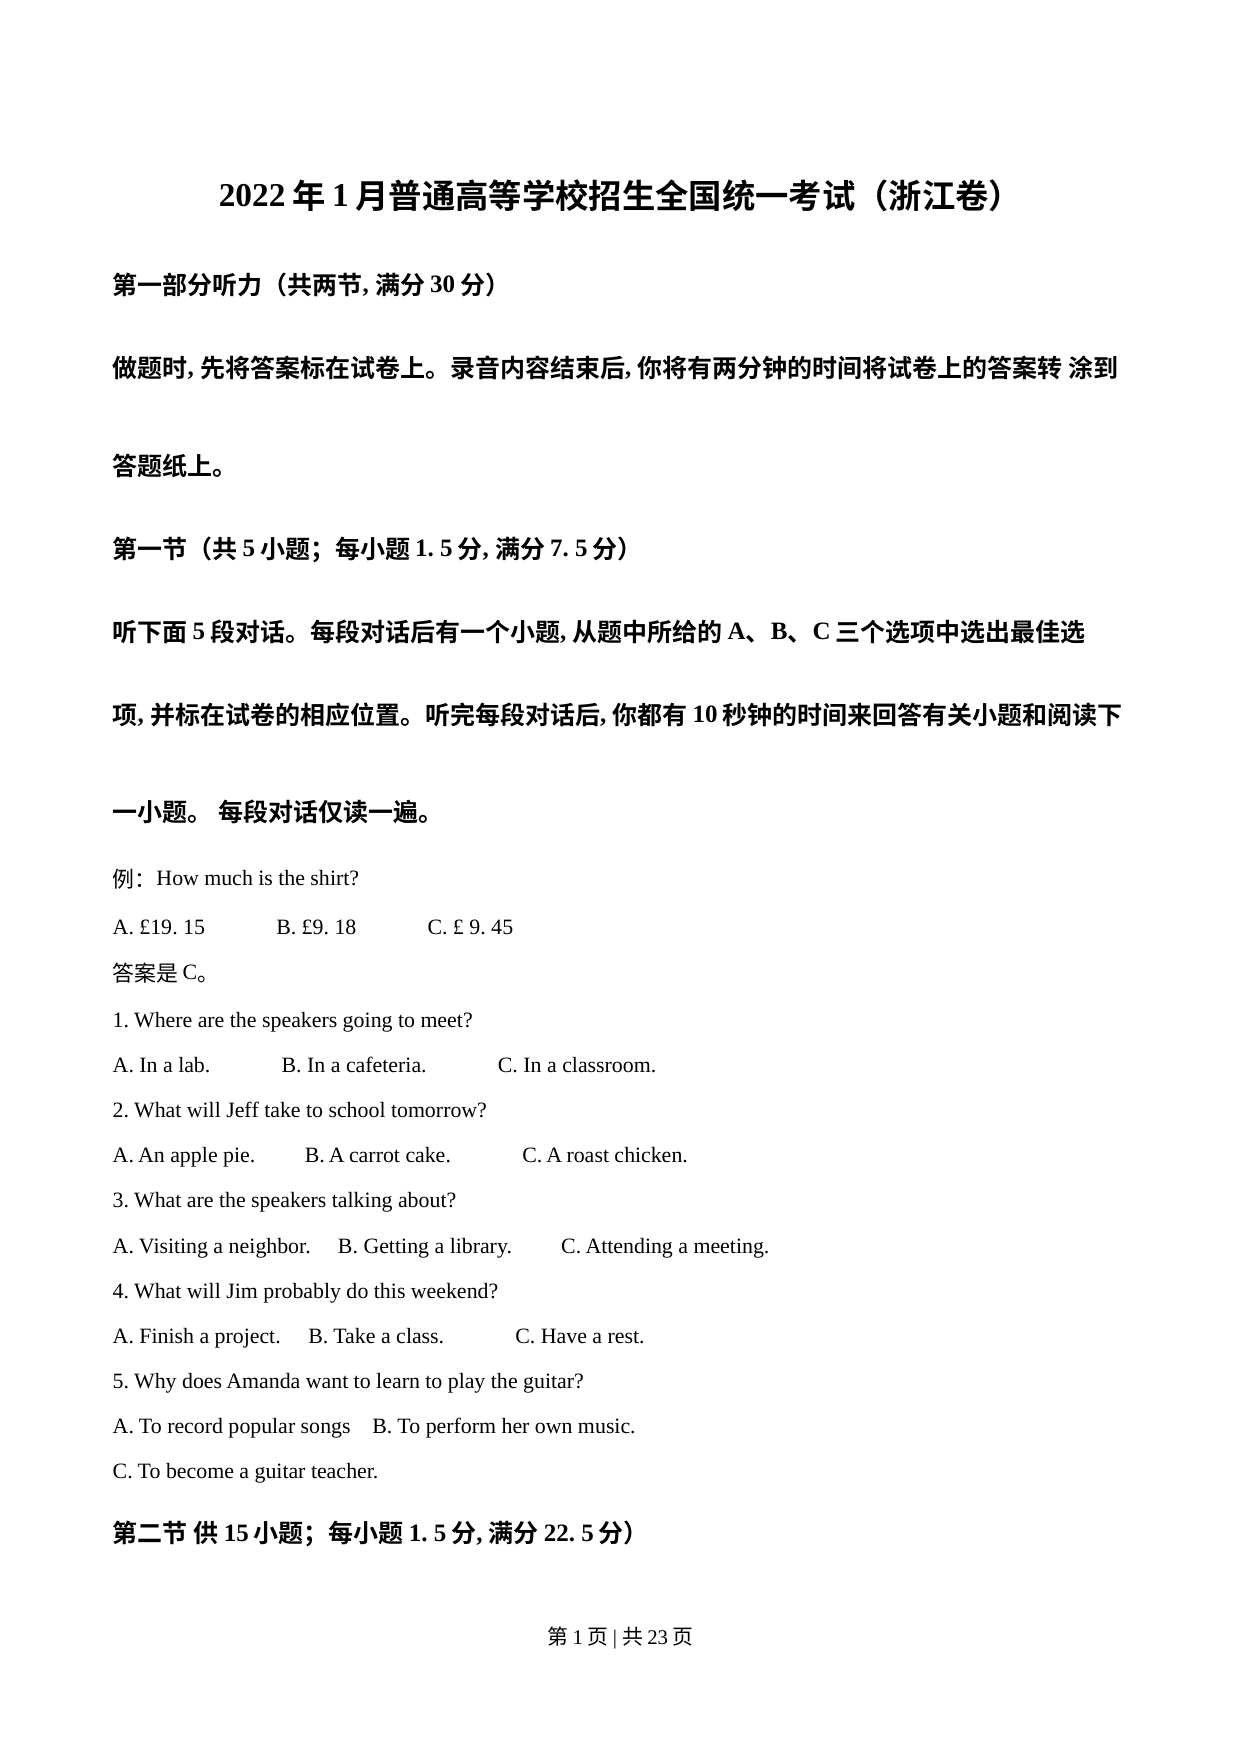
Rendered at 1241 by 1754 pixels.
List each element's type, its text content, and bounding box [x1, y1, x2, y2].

text 2. What will Jeff take to school tomorrow? [112, 1094, 1128, 1126]
text A. An apple pie. B. A carrot cake. C. A roast chicken. [112, 1139, 1128, 1171]
text C. To become a guitar teacher. [112, 1454, 1128, 1487]
text 4. What will Jim probably do this weekend? [112, 1274, 1128, 1307]
text A. Visiting a neighbor. B. Getting a library. C. Attending a meeting. [112, 1229, 1128, 1261]
text 做题时, 先将答案标在试卷上。录音内容结束后, 你将有两分钟的时间将试卷上的答案转 涂到答题纸上。 [112, 334, 1128, 497]
text 第一部分听力（共两节, 满分30分） [112, 251, 1128, 316]
text A. Finish a project. B. Take a class. C. Have a rest. [112, 1319, 1128, 1352]
text 1. Where are the speakers going to meet? [112, 1003, 1128, 1036]
text A. In a lab. B. In a cafeteria. C. In a classroom. [112, 1048, 1128, 1081]
text 项, 并标在试卷的相应位置。听完每段对话后, 你都有10秒钟的时间来回答有关小题和阅读下一小题。 每段对话仅读一遍。 [112, 681, 1128, 843]
text 第一节（共5小题；每小题1. 5分, 满分7. 5分） [112, 515, 1128, 580]
text A. £19. 15 B. £9. 18 C. £ 9. 45 [112, 910, 1128, 942]
text 第二节 供15小题；每小题1. 5分, 满分22. 5分） [112, 1499, 1128, 1564]
text 听下面5段对话。每段对话后有一个小题, 从题中所给的A、B、C三个选项中选出最佳选 [112, 598, 1128, 663]
text 2022年1月普通高等学校招生全国统一考试（浙江卷） [112, 162, 1128, 227]
text 3. What are the speakers talking about? [112, 1184, 1128, 1216]
text 例：How much is the shirt? [112, 862, 1128, 894]
text 答案是C。 [112, 955, 1128, 988]
text 5. Why does Amanda want to learn to play the guitar? [112, 1364, 1128, 1397]
text A. To record popular songs B. To perform her own music. [112, 1409, 1128, 1442]
